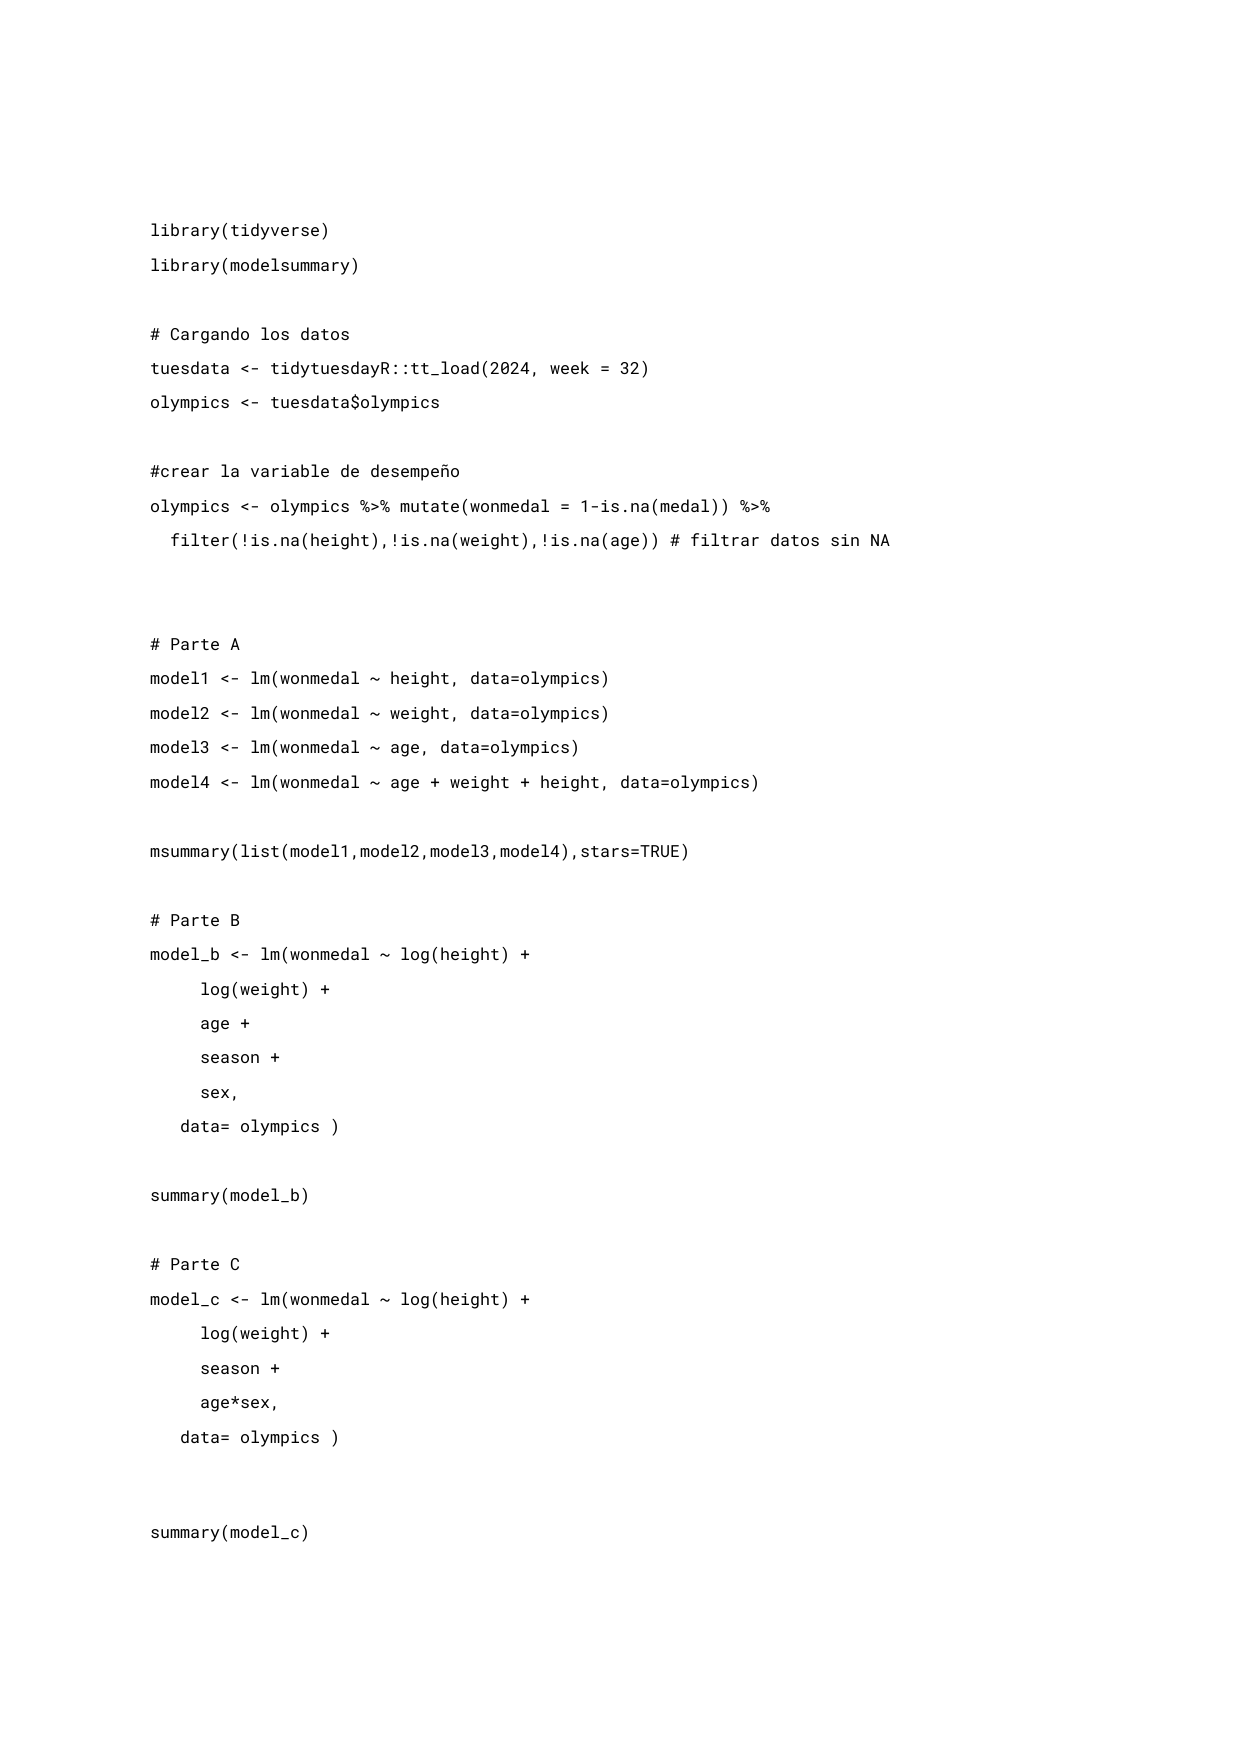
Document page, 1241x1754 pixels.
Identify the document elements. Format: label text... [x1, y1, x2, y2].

subtitle data= olympics ) [150, 1115, 1090, 1137]
subtitle # Cargando los datos [150, 322, 1090, 344]
subtitle library(tidyverse) [150, 219, 1090, 241]
subtitle log(weight) + [150, 1322, 1090, 1344]
subtitle model_b <- lm(wonmedal ~ log(height) + [150, 943, 1090, 965]
subtitle log(weight) + [150, 977, 1090, 999]
subtitle # Parte C [150, 1253, 1090, 1275]
subtitle model1 <- lm(wonmedal ~ height, data=olympics) [150, 667, 1090, 689]
subtitle olympics <- olympics %>% mutate(wonmedal = 1-is.na(medal)) %>% [150, 495, 1090, 517]
subtitle # Parte A [150, 633, 1090, 655]
subtitle model_c <- lm(wonmedal ~ log(height) + [150, 1288, 1090, 1310]
subtitle msummary(list(model1,model2,model3,model4),stars=TRUE) [150, 839, 1090, 862]
subtitle # Parte B [150, 908, 1090, 931]
subtitle model2 <- lm(wonmedal ~ weight, data=olympics) [150, 702, 1090, 724]
subtitle #crear la variable de desempeño [150, 460, 1090, 482]
subtitle filter(!is.na(height),!is.na(weight),!is.na(age)) # filtrar datos sin NA [150, 529, 1090, 551]
subtitle library(modelsummary) [150, 253, 1090, 275]
subtitle model4 <- lm(wonmedal ~ age + weight + height, data=olympics) [150, 771, 1090, 793]
subtitle age + [150, 1012, 1090, 1034]
subtitle age*sex, [150, 1391, 1090, 1413]
subtitle olympics <- tuesdata$olympics [150, 391, 1090, 413]
subtitle model3 <- lm(wonmedal ~ age, data=olympics) [150, 736, 1090, 758]
subtitle data= olympics ) [150, 1426, 1090, 1448]
subtitle summary(model_b) [150, 1184, 1090, 1206]
subtitle summary(model_c) [150, 1521, 1090, 1543]
subtitle sex, [150, 1081, 1090, 1103]
subtitle tuesdata <- tidytuesdayR::tt_load(2024, week = 32) [150, 357, 1090, 379]
subtitle season + [150, 1357, 1090, 1379]
subtitle season + [150, 1046, 1090, 1068]
